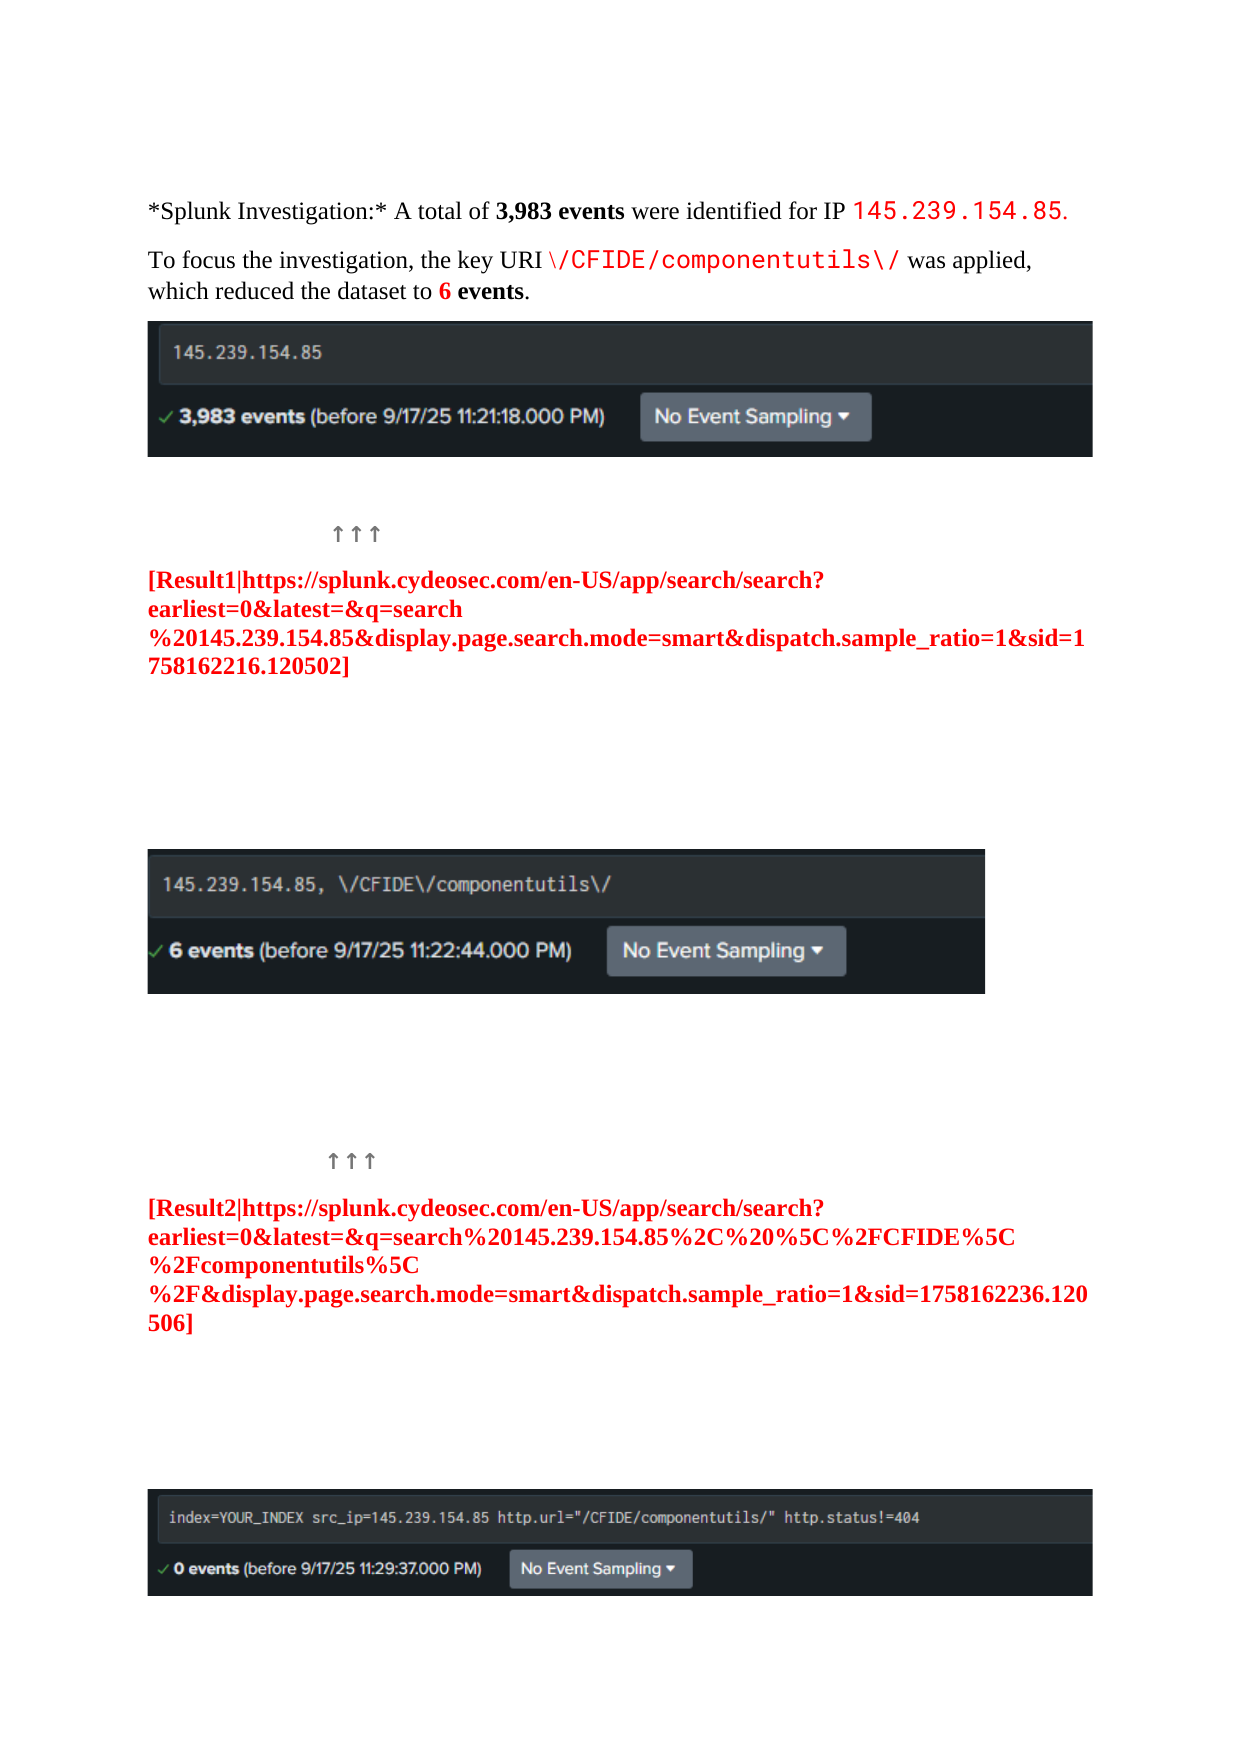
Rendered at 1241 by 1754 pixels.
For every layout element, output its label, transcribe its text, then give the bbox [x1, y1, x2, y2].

text [Result1|https://splunk.cydeosec.com/en-US/app/search/search?earliest=0&latest=&q=search%20145.239.154.85&display.page.search.mode=smart&dispatch.sample_ratio=1&sid=1758162216.120502] [148, 565, 1093, 680]
picture [147, 321, 1093, 457]
text *Splunk Investigation:* A total of 3,983 events were identified for IP 145.239.154.85. [148, 193, 1093, 226]
picture [147, 1489, 1093, 1596]
picture [147, 849, 985, 994]
text [Result2|https://splunk.cydeosec.com/en-US/app/search/search?earliest=0&latest=&q=search%20145.239.154.85%2C%20%5C%2FCFIDE%5C%2Fcomponentutils%5C%2F&display.page.search.mode=smart&dispatch.sample_ratio=1&sid=1758162236.120506] [148, 1193, 1093, 1337]
text To focus the investigation, the key URI \/CFIDE/componentutils\/ was applied, which reduced the dataset to 6 events. [148, 243, 1093, 304]
